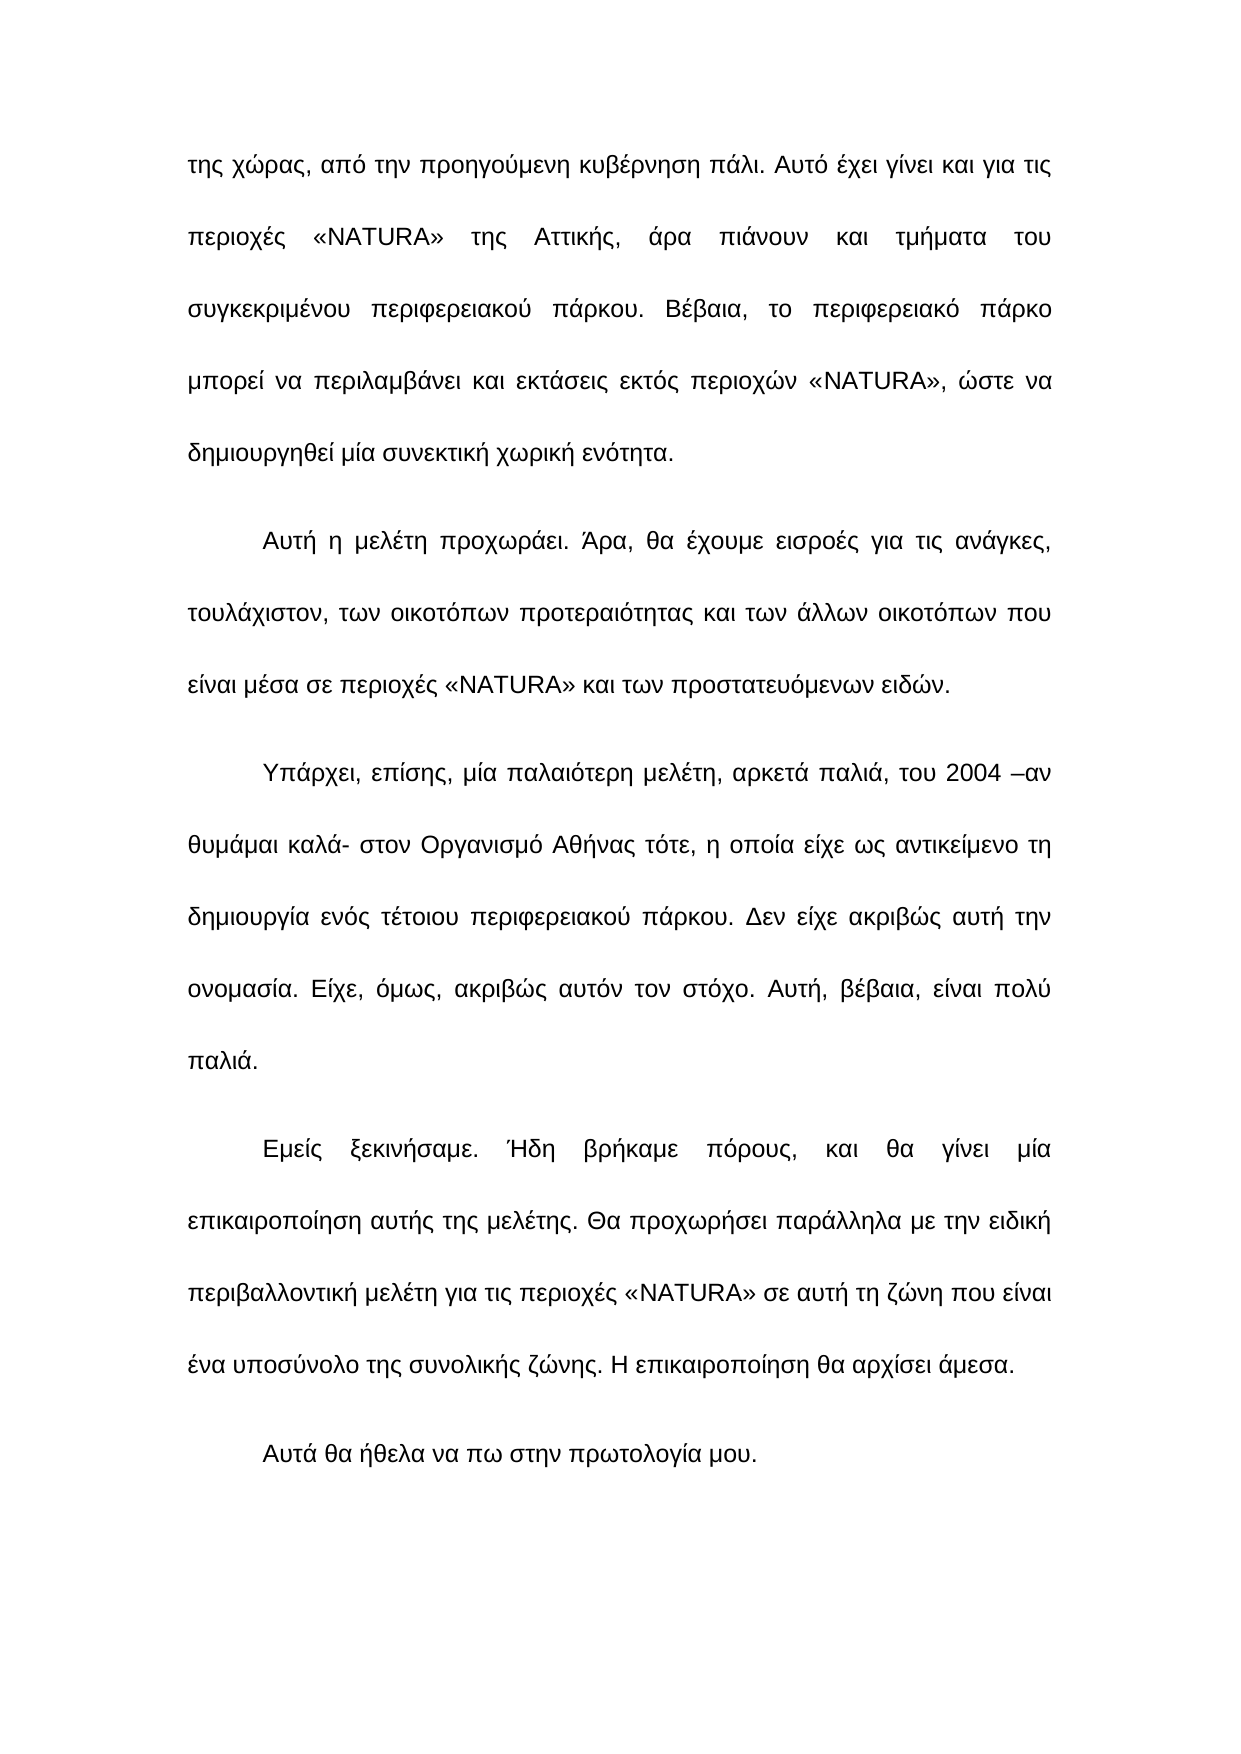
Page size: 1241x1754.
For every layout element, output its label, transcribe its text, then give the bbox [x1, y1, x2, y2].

text Υπάρχει, επίσης, μία παλαιότερη μελέτη, αρκετά παλιά, του 2004 –αν θυμάμαι καλά- στον Οργανισμό Αθήνας τότε, η οποία είχε ως αντικείμενο τη δημιουργία ενός τέτοιου περιφερειακού πάρκου. Δεν είχε ακριβώς αυτή την ονομασία. Είχε, όμως, ακριβώς αυτόν τον στόχο. Αυτή, βέβαια, είναι πολύ παλιά. [187, 758, 1053, 1074]
text Αυτή η μελέτη προχωράει. Άρα, θα έχουμε εισροές για τις ανάγκες, τουλάχιστον, των οικοτόπων προτεραιότητας και των άλλων οικοτόπων που είναι μέσα σε περιοχές «NATURA» και των προστατευόμενων ειδών. [187, 526, 1053, 698]
text Αυτά θα ήθελα να πω στην πρωτολογία μου. [187, 1438, 1053, 1467]
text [187, 150, 1053, 466]
text Εμείς ξεκινήσαμε. Ήδη βρήκαμε πόρους, και θα γίνει μία επικαιροποίηση αυτής της μελέτης. Θα προχωρήσει παράλληλα με την ειδική περιβαλλοντική μελέτη για τις περιοχές «NATURA» σε αυτή τη ζώνη που είναι ένα υποσύνολο της συνολικής ζώνης. Η επικαιροποίηση θα αρχίσει άμεσα. [187, 1134, 1053, 1379]
